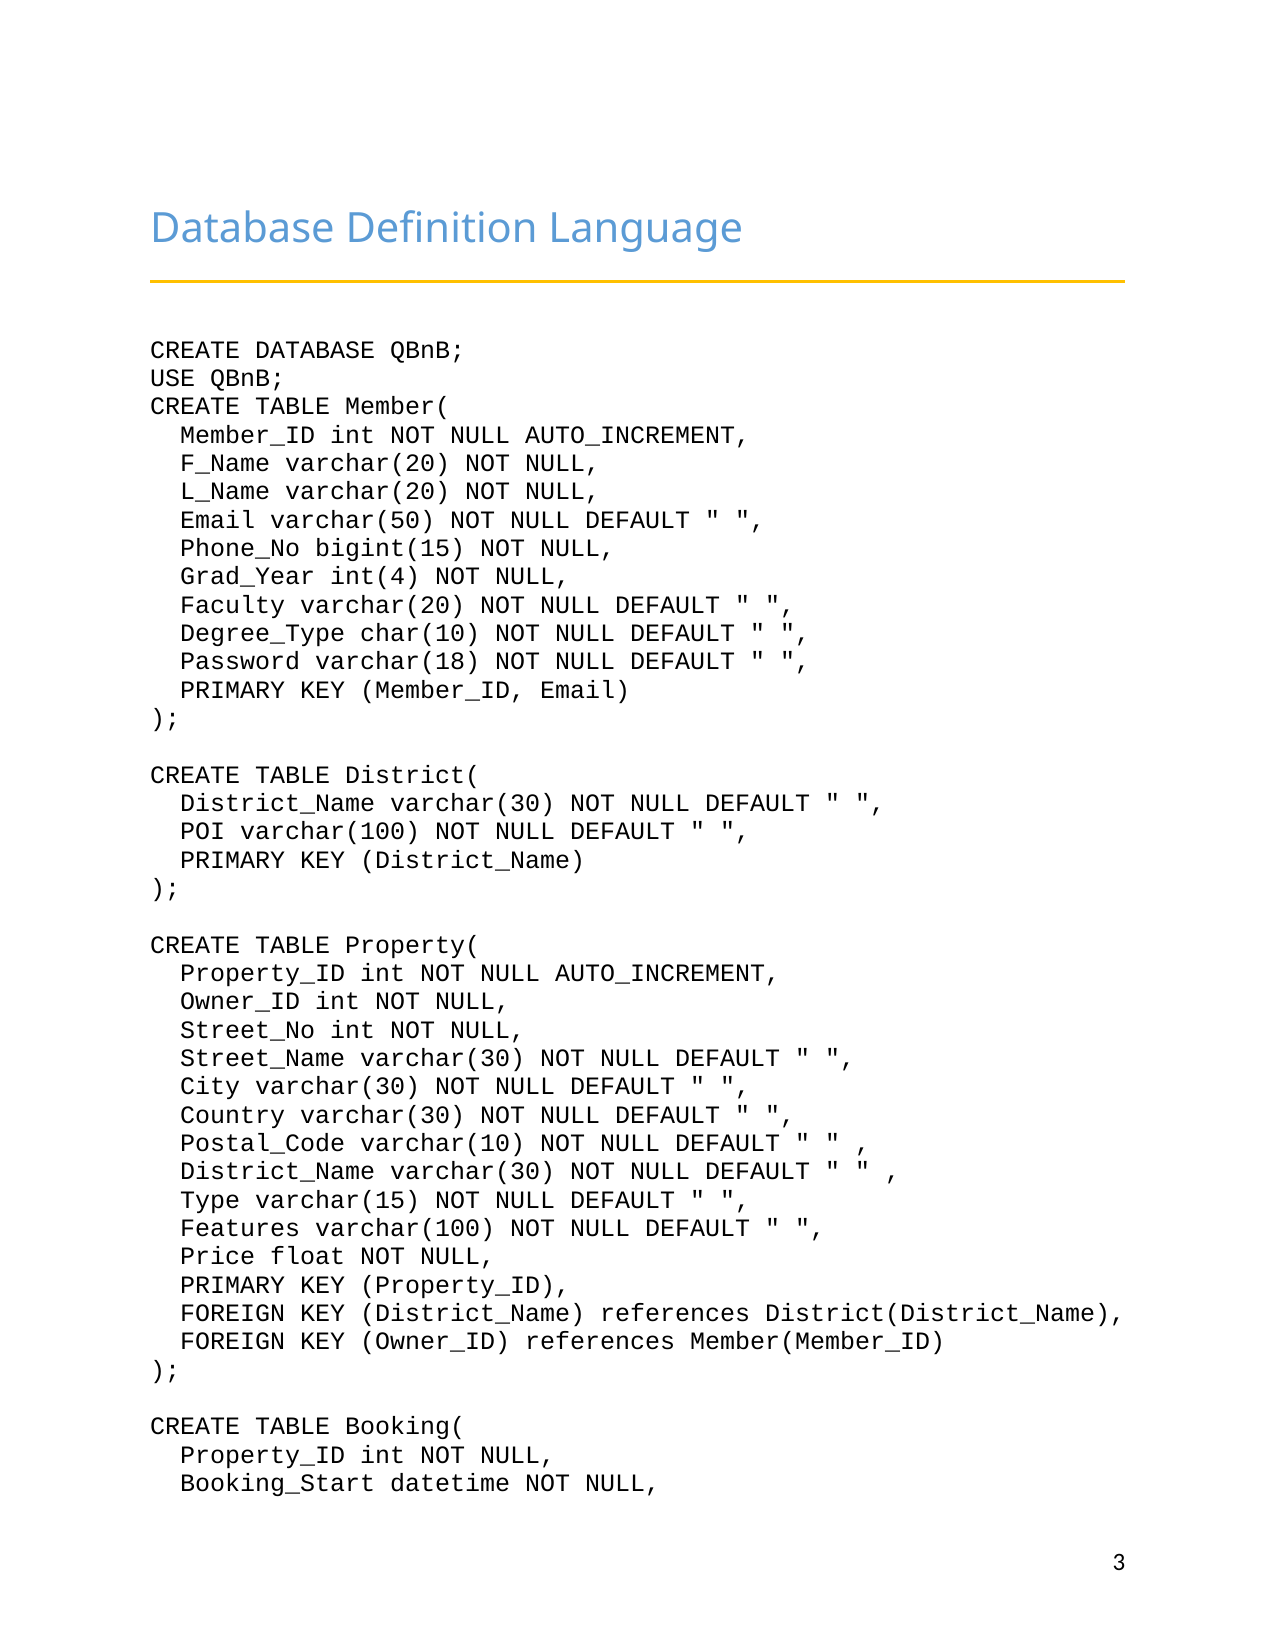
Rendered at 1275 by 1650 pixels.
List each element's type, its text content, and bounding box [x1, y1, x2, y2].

text Type varchar(15) NOT NULL DEFAULT " ", [150, 1187, 1125, 1216]
text District_Name varchar(30) NOT NULL DEFAULT " ", [150, 791, 1125, 819]
text Price float NOT NULL, [150, 1244, 1125, 1272]
text PRIMARY KEY (Member_ID, Email) [150, 677, 1125, 706]
text Email varchar(50) NOT NULL DEFAULT " ", [150, 507, 1125, 536]
text FOREIGN KEY (Owner_ID) references Member(Member_ID) [150, 1329, 1125, 1357]
text CREATE TABLE District( [150, 762, 1125, 791]
text PRIMARY KEY (District_Name) [150, 847, 1125, 876]
text Street_No int NOT NULL, [150, 1017, 1125, 1046]
text POI varchar(100) NOT NULL DEFAULT " ", [150, 819, 1125, 847]
text Property_ID int NOT NULL AUTO_INCREMENT, [150, 961, 1125, 989]
text CREATE TABLE Member( [150, 394, 1125, 422]
text ); [150, 706, 1125, 734]
text F_Name varchar(20) NOT NULL, [150, 451, 1125, 479]
text Grad_Year int(4) NOT NULL, [150, 564, 1125, 592]
text CREATE DATABASE QBnB; [150, 337, 1125, 366]
text ); [150, 1357, 1125, 1386]
text Owner_ID int NOT NULL, [150, 989, 1125, 1017]
subtitle Database Definition Language [150, 198, 1125, 280]
text Postal_Code varchar(10) NOT NULL DEFAULT " " , [150, 1131, 1125, 1159]
text Features varchar(100) NOT NULL DEFAULT " ", [150, 1216, 1125, 1244]
text L_Name varchar(20) NOT NULL, [150, 479, 1125, 507]
text Member_ID int NOT NULL AUTO_INCREMENT, [150, 422, 1125, 451]
text Property_ID int NOT NULL, [150, 1442, 1125, 1471]
text FOREIGN KEY (District_Name) references District(District_Name), [150, 1301, 1125, 1329]
text Degree_Type char(10) NOT NULL DEFAULT " ", [150, 621, 1125, 649]
text Country varchar(30) NOT NULL DEFAULT " ", [150, 1102, 1125, 1131]
text ); [150, 876, 1125, 904]
text Password varchar(18) NOT NULL DEFAULT " ", [150, 649, 1125, 677]
text Phone_No bigint(15) NOT NULL, [150, 536, 1125, 564]
text City varchar(30) NOT NULL DEFAULT " ", [150, 1074, 1125, 1102]
text District_Name varchar(30) NOT NULL DEFAULT " " , [150, 1159, 1125, 1187]
text USE QBnB; [150, 366, 1125, 394]
text Street_Name varchar(30) NOT NULL DEFAULT " ", [150, 1046, 1125, 1074]
text Faculty varchar(20) NOT NULL DEFAULT " ", [150, 592, 1125, 621]
text Booking_Start datetime NOT NULL, [150, 1471, 1125, 1499]
text CREATE TABLE Property( [150, 932, 1125, 961]
text CREATE TABLE Booking( [150, 1414, 1125, 1442]
text PRIMARY KEY (Property_ID), [150, 1272, 1125, 1301]
